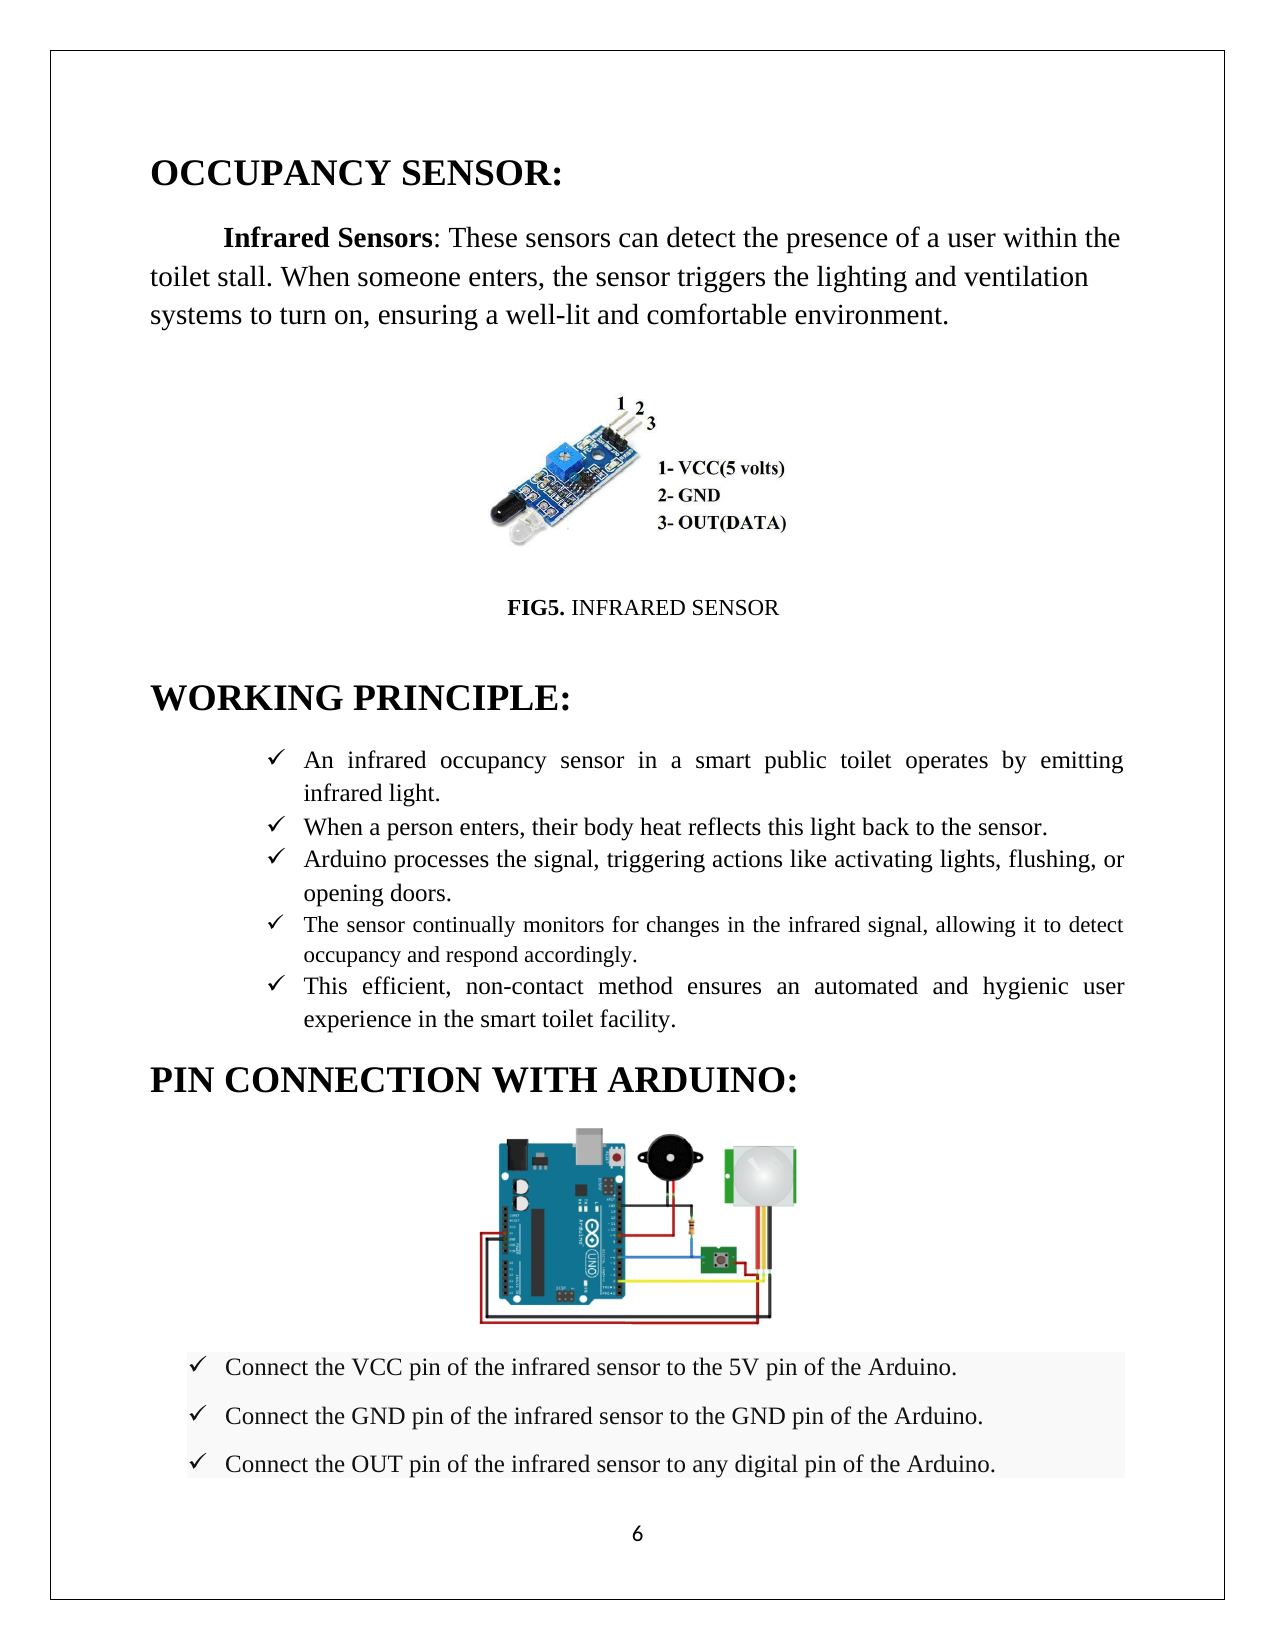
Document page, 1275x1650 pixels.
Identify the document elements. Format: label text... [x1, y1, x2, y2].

list Arduino processes the signal, triggering actions like activating lights, flushing, or opening doors. [266, 844, 1125, 906]
list FIG5. INFRARED SENSOR [324, 594, 1125, 620]
list Connect the OUT pin of the infrared sensor to any digital pin of the Arduino. [187, 1449, 1125, 1478]
text Infrared Sensors: These sensors can detect the presence of a user within the toilet stall. When someone enters, the sensor triggers the lighting and ventilation systems to turn on, ensuring a well-lit and comfortable environment. [150, 220, 1125, 331]
picture [478, 356, 797, 569]
list Connect the VCC pin of the infrared sensor to the 5V pin of the Arduino. [187, 1352, 1125, 1381]
list When a person enters, their body heat reflects this light back to the sensor. [266, 812, 1125, 840]
text OCCUPANCY SENSOR: [150, 150, 1125, 193]
picture [478, 1128, 797, 1328]
list This efficient, non-contact method ensures an automated and hygienic user experience in the smart toilet facility. [266, 971, 1125, 1033]
list An infrared occupancy sensor in a smart public toilet operates by emitting infrared light. [266, 746, 1125, 807]
list Connect the GND pin of the infrared sensor to the GND pin of the Arduino. [187, 1401, 1125, 1429]
list The sensor continually monitors for changes in the infrared signal, allowing it to detect occupancy and respond accordingly. [266, 911, 1125, 967]
text PIN CONNECTION WITH ARDUINO: [150, 1058, 1125, 1101]
text WORKING PRINCIPLE: [150, 675, 1125, 718]
